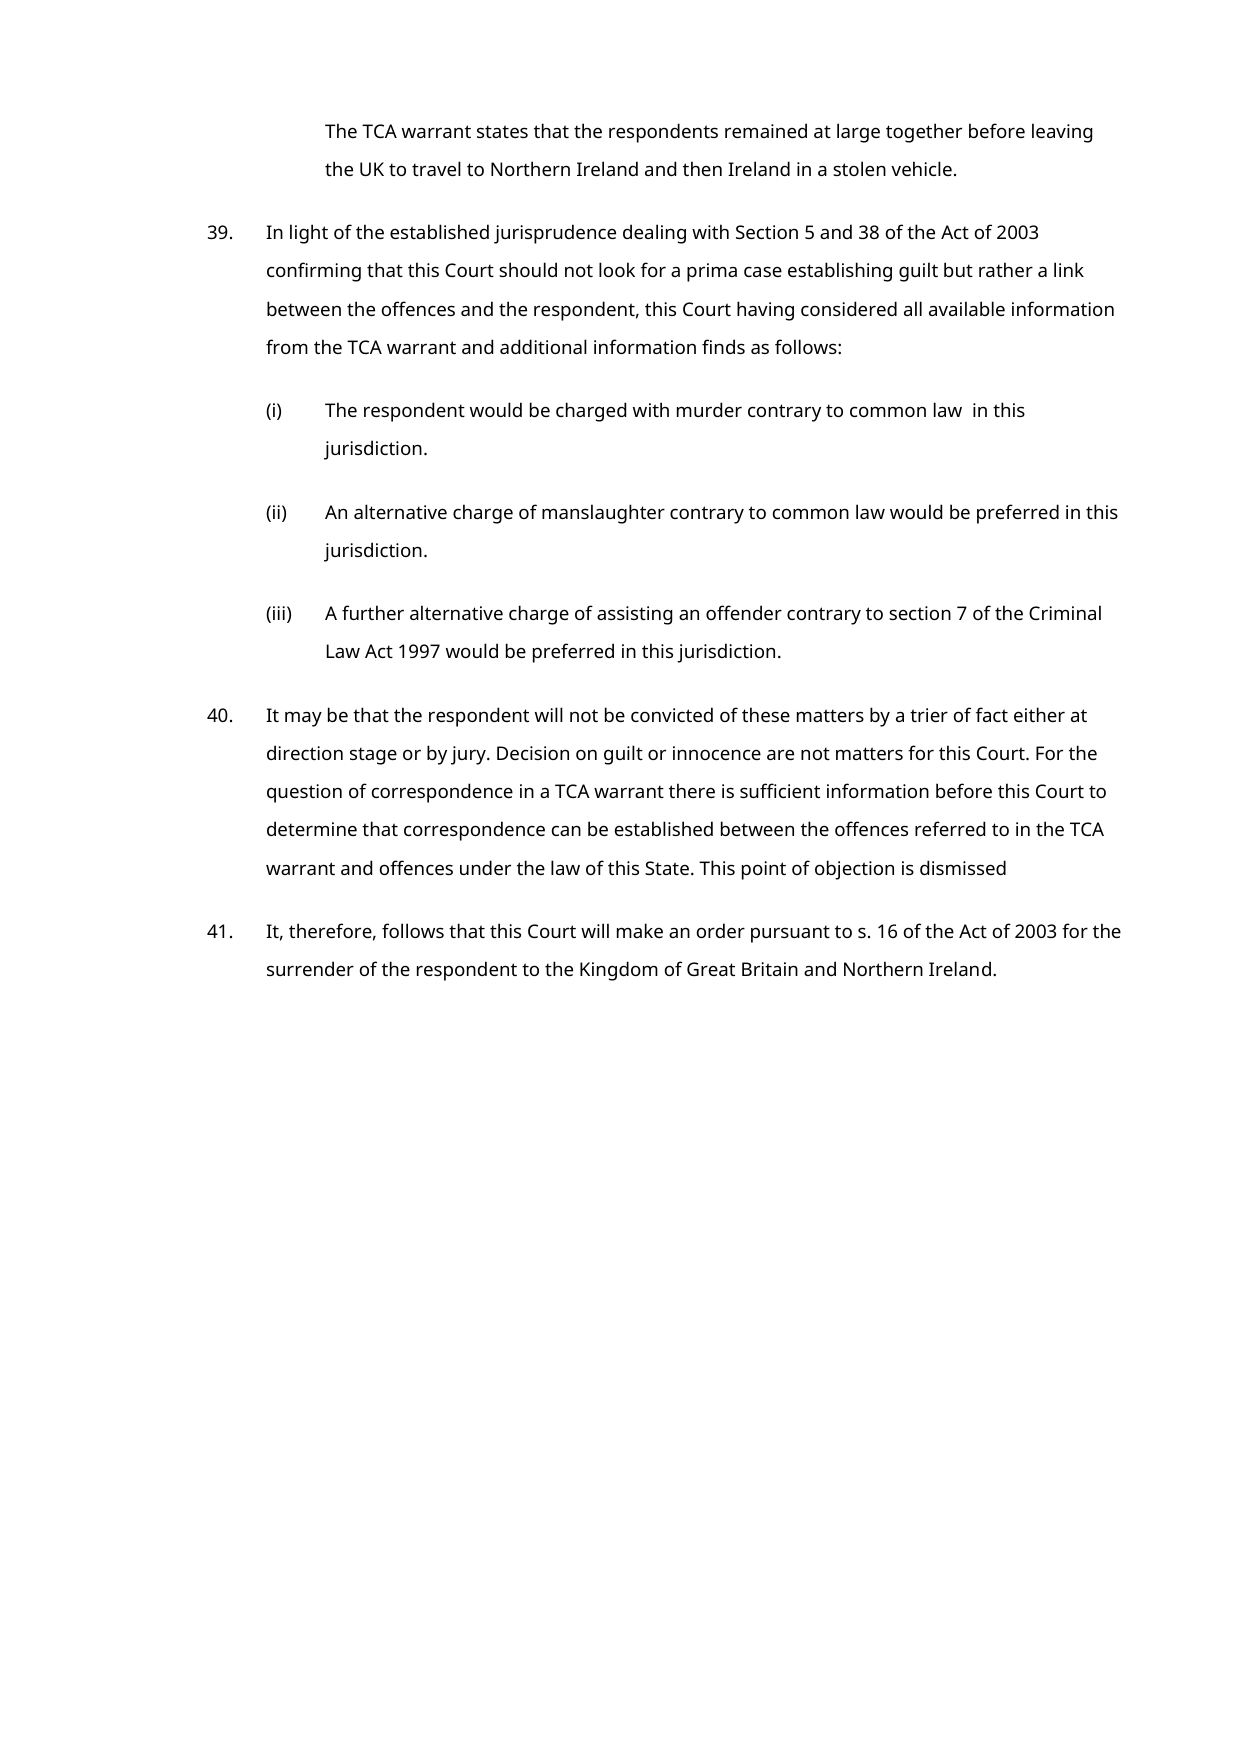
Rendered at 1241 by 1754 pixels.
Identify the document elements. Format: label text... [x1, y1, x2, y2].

text (i) The respondent would be charged with murder contrary to common law in this jurisdiction. [266, 397, 1122, 461]
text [266, 118, 1122, 182]
text 41. It, therefore, follows that this Court will make an order pursuant to s. 16 of the Act of 2003 for the surrender of the respondent to the Kingdom of Great Britain and Northern Ireland. [207, 918, 1122, 982]
text 40. It may be that the respondent will not be convicted of these matters by a trier of fact either at direction stage or by jury. Decision on guilt or innocence are not matters for this Court. For the question of correspondence in a TCA warrant there is sufficient information before this Court to determine that correspondence can be established between the offences referred to in the TCA warrant and offences under the law of this State. This point of objection is dismissed [207, 702, 1122, 880]
text 39. In light of the established jurisprudence dealing with Section 5 and 38 of the Act of 2003 confirming that this Court should not look for a prima case establishing guilt but rather a link between the offences and the respondent, this Court having considered all available information from the TCA warrant and additional information finds as follows: [207, 219, 1122, 360]
text (iii) A further alternative charge of assisting an offender contrary to section 7 of the Criminal Law Act 1997 would be preferred in this jurisdiction. [266, 600, 1122, 664]
text (ii) An alternative charge of manslaughter contrary to common law would be preferred in this jurisdiction. [266, 499, 1122, 563]
